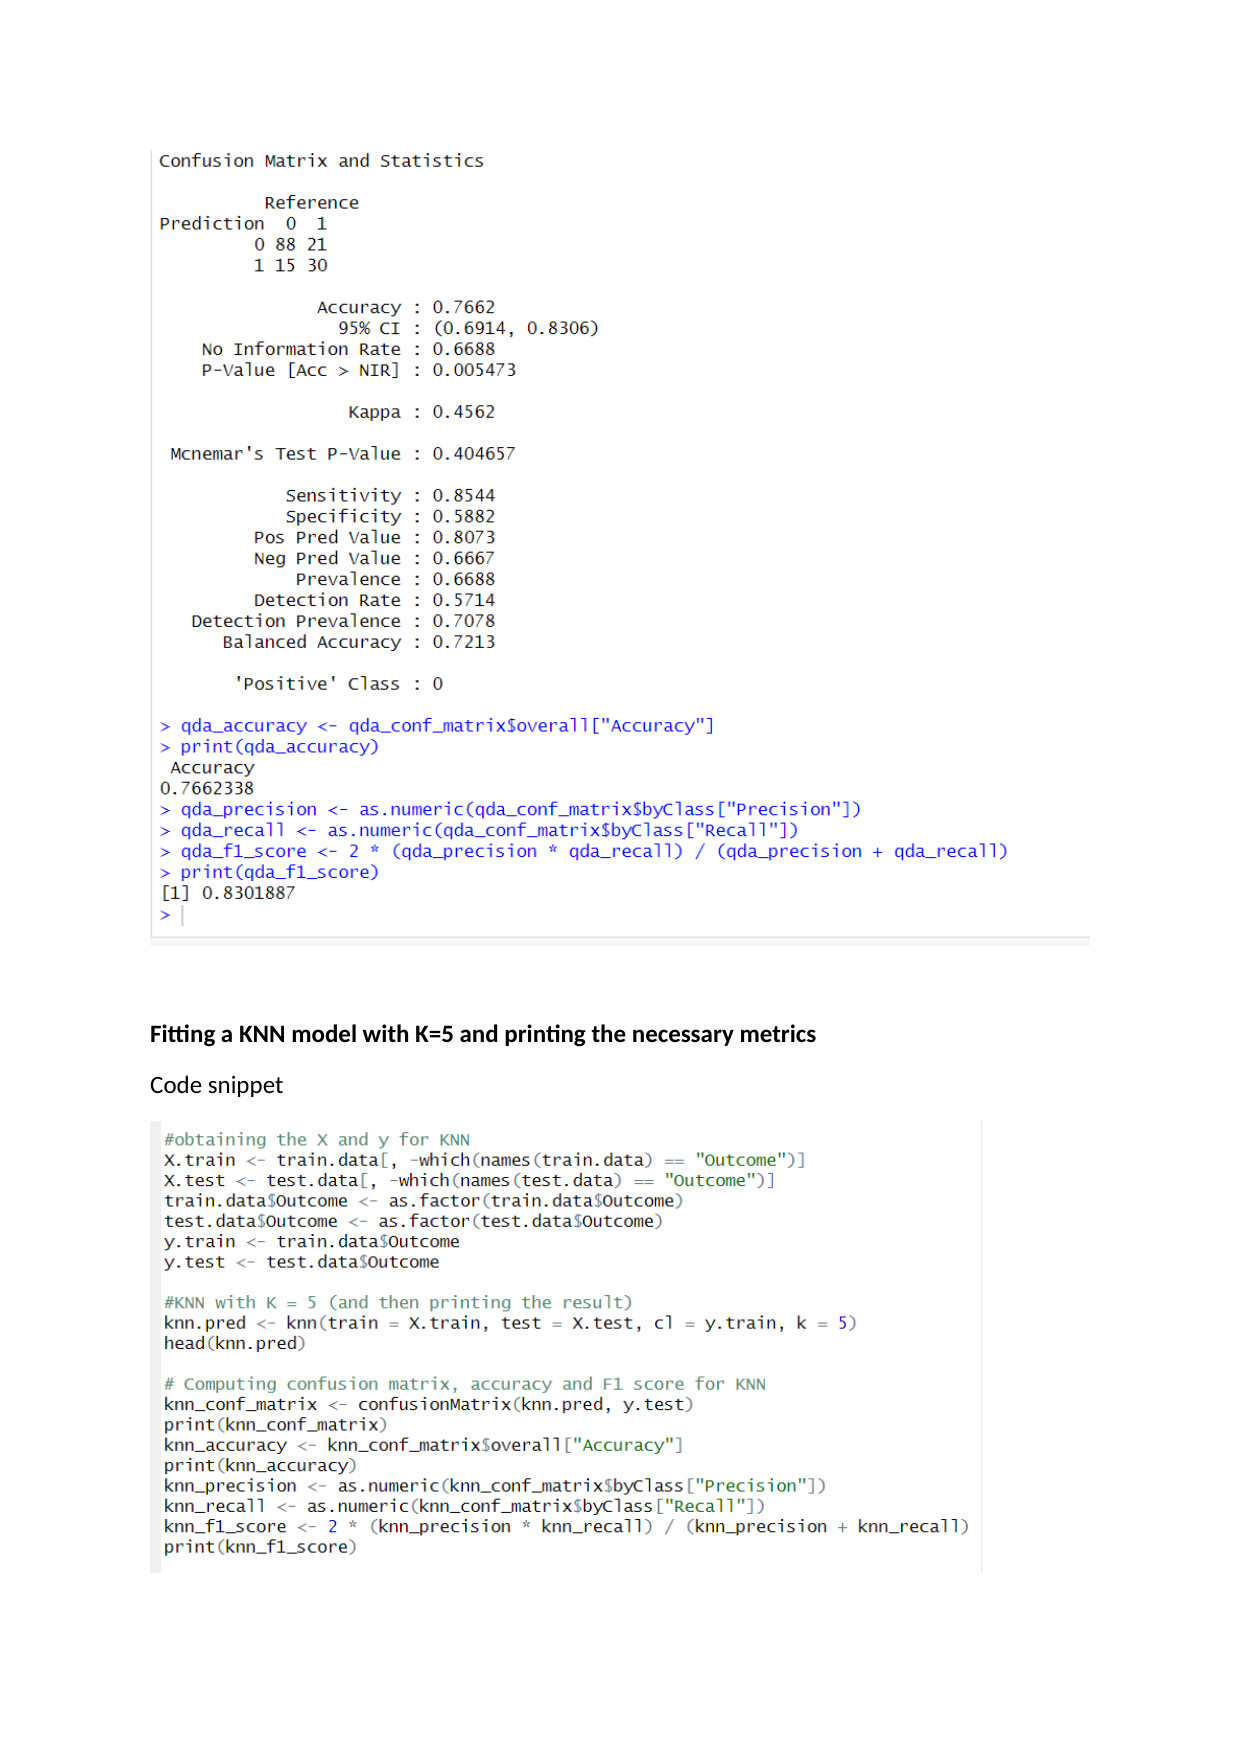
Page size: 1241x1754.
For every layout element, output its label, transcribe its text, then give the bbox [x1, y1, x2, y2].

text Fitting a KNN model with K=5 and printing the necessary metrics [150, 1018, 1090, 1048]
text Code snippet [150, 1070, 1090, 1100]
picture [150, 150, 1091, 946]
picture [150, 1121, 1091, 1573]
